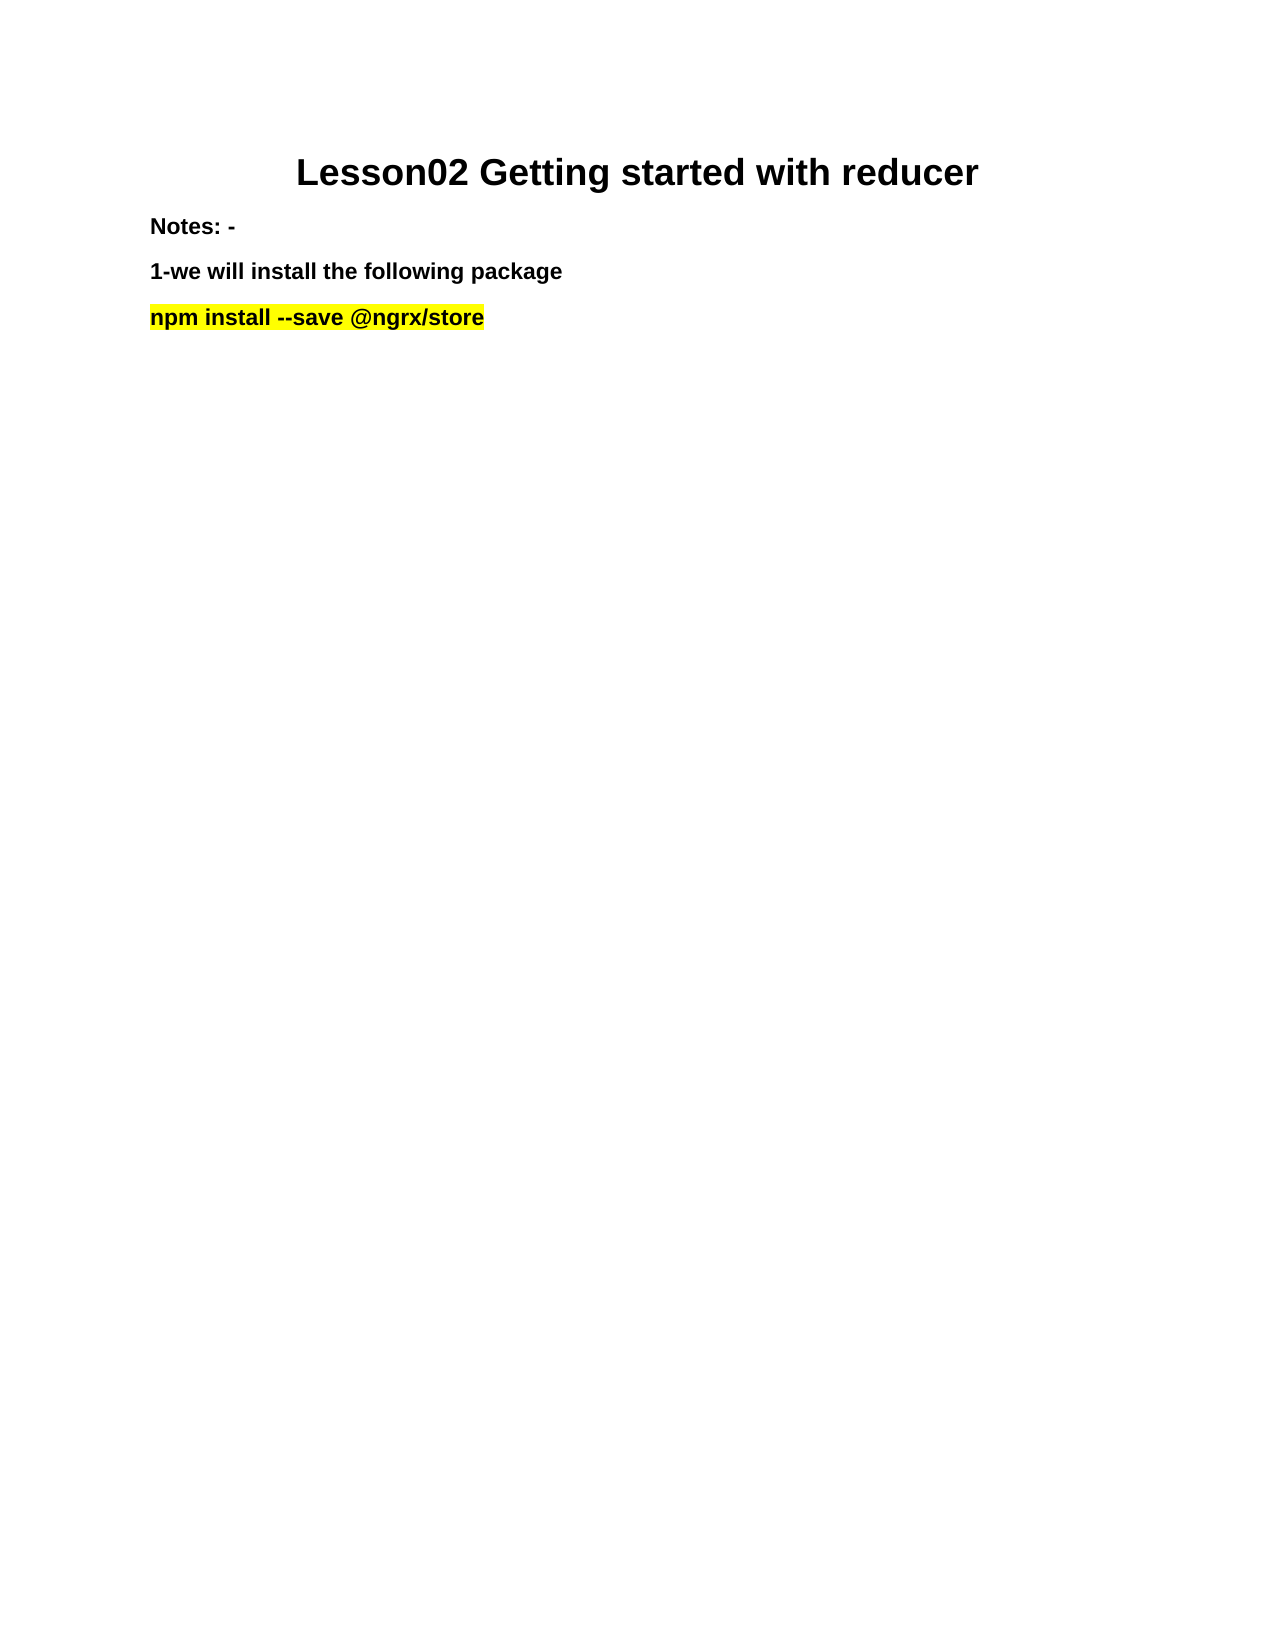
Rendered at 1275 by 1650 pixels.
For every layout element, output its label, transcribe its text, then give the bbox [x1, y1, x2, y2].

text npm install --save @ngrx/store [150, 303, 1125, 330]
text Lesson02 Getting started with reducer [150, 150, 1125, 193]
text 1-we will install the following package [150, 258, 1125, 285]
text Notes: - [150, 213, 1125, 239]
